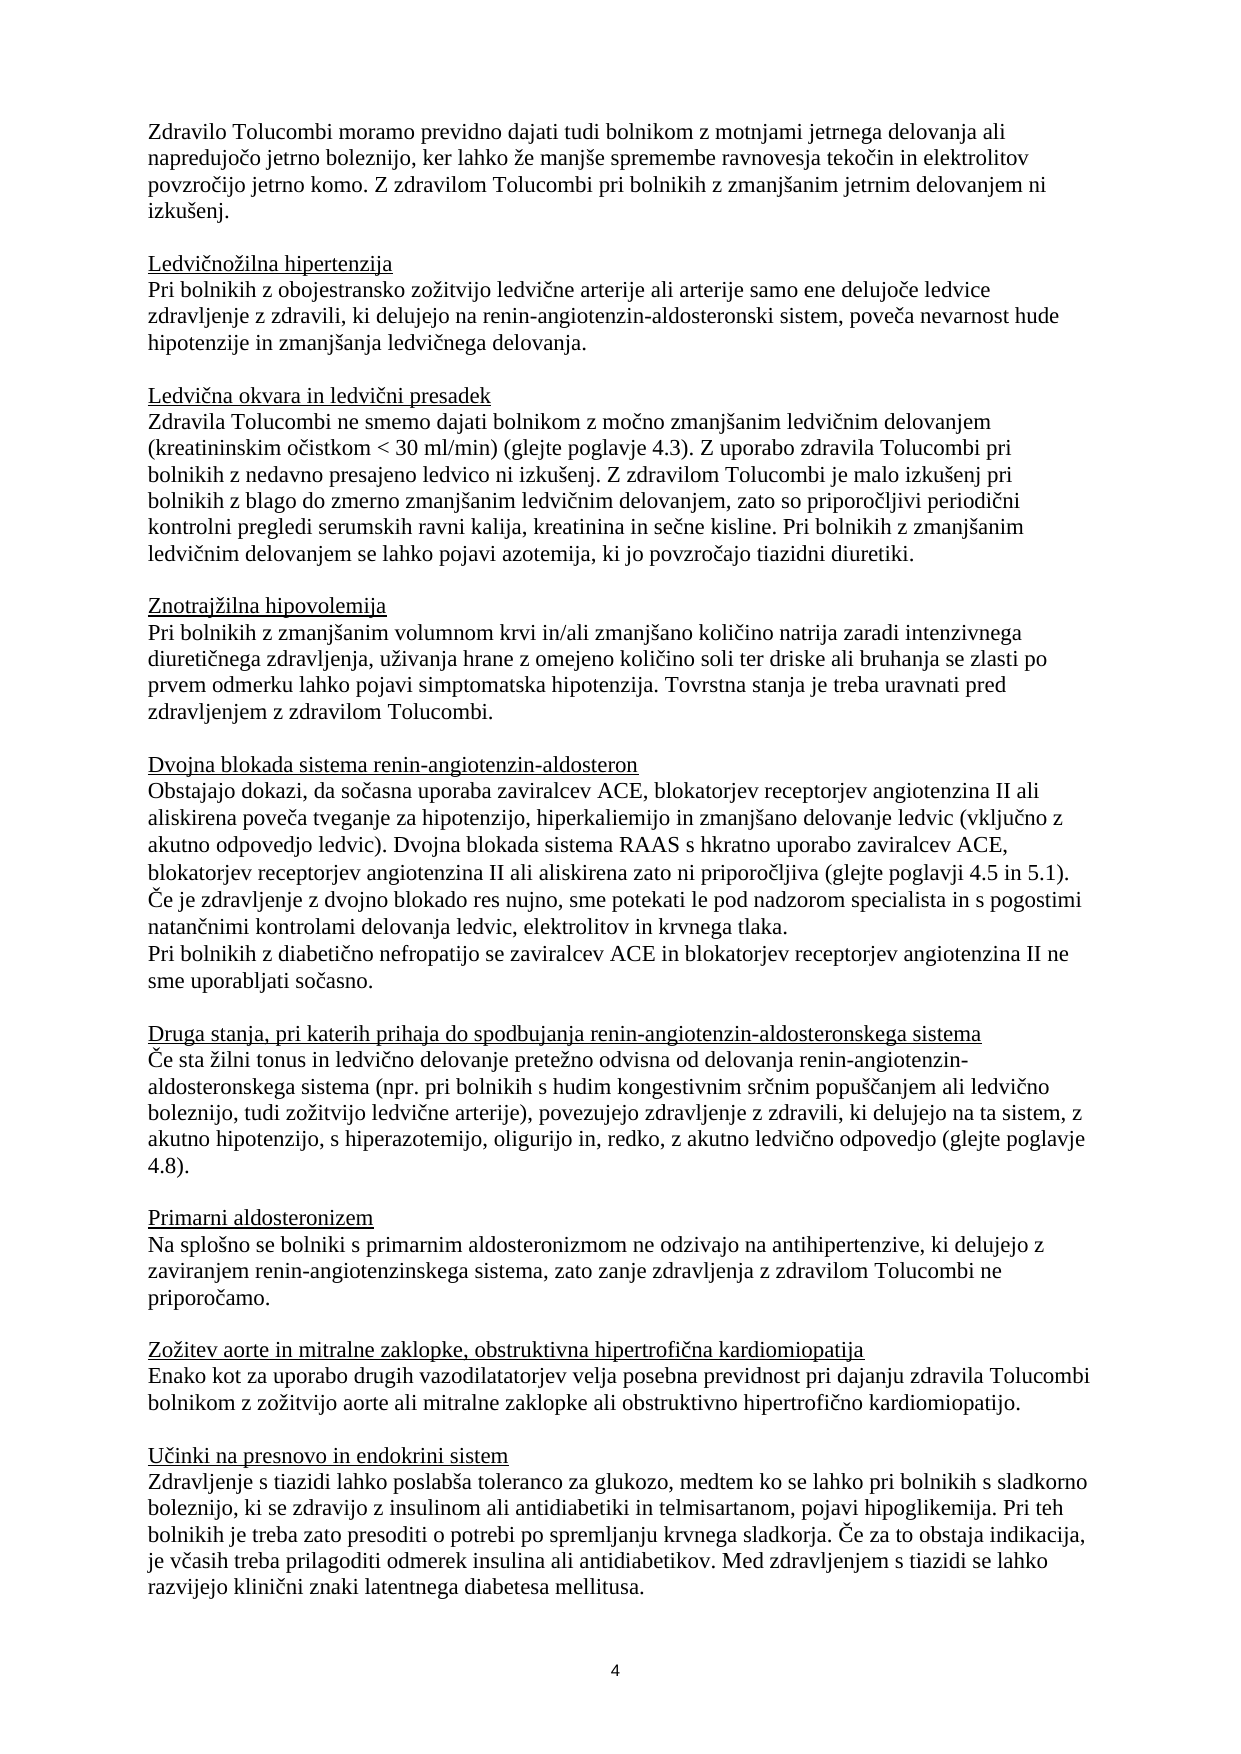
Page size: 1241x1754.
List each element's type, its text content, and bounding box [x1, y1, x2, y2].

text Enako kot za uporabo drugih vazodilatatorjev velja posebna previdnost pri dajanju zdravila Tolucombi bolnikom z zožitvijo aorte ali mitralne zaklopke ali obstruktivno hipertrofično kardiomiopatijo. [148, 1363, 1092, 1415]
text Primarni aldosteronizem [148, 1204, 1092, 1231]
text Zožitev aorte in mitralne zaklopke, obstruktivna hipertrofična kardiomiopatija [148, 1336, 1092, 1363]
text Ledvična okvara in ledvični presadek [148, 382, 1092, 408]
text Na splošno se bolniki s primarnim aldosteronizmom ne odzivajo na antihipertenzive, ki delujejo z zaviranjem renin-angiotenzinskega sistema, zato zanje zdravljenja z zdravilom Tolucombi ne priporočamo. [148, 1231, 1092, 1310]
text Zdravilo Tolucombi moramo previdno dajati tudi bolnikom z motnjami jetrnega delovanja ali napredujočo jetrno boleznijo, ker lahko že manjše spremembe ravnovesja tekočin in elektrolitov povzročijo jetrno komo. Z zdravilom Tolucombi pri bolnikih z zmanjšanim jetrnim delovanjem ni izkušenj. [148, 118, 1092, 223]
text Če sta žilni tonus in ledvično delovanje pretežno odvisna od delovanja renin-angiotenzin-aldosteronskega sistema (npr. pri bolnikih s hudim kongestivnim srčnim popuščanjem ali ledvično boleznijo, tudi zožitvijo ledvične arterije), povezujejo zdravljenje z zdravili, ki delujejo na ta sistem, z akutno hipotenzijo, s hiperazotemijo, oligurijo in, redko, z akutno ledvično odpovedjo (glejte poglavje 4.8). [148, 1046, 1092, 1178]
text Zdravljenje s tiazidi lahko poslabša toleranco za glukozo, medtem ko se lahko pri bolnikih s sladkorno boleznijo, ki se zdravijo z insulinom ali antidiabetiki in telmisartanom, pojavi hipoglikemija. Pri teh bolnikih je treba zato presoditi o potrebi po spremljanju krvnega sladkorja. Če za to obstaja indikacija, je včasih treba prilagoditi odmerek insulina ali antidiabetikov. Med zdravljenjem s tiazidi se lahko razvijejo klinični znaki latentnega diabetesa mellitusa. [148, 1468, 1092, 1600]
text Ledvičnožilna hipertenzija [148, 250, 1092, 276]
text Učinki na presnovo in endokrini sistem [148, 1442, 1092, 1468]
text Obstajajo dokazi, da sočasna uporaba zaviralcev ACE, blokatorjev receptorjev angiotenzina II ali aliskirena poveča tveganje za hipotenzijo, hiperkaliemijo in zmanjšano delovanje ledvic (vključno z akutno odpovedjo ledvic). Dvojna blokada sistema RAAS s hkratno uporabo zaviralcev ACE, blokatorjev receptorjev angiotenzina II ali aliskirena zato ni priporočljiva (glejte poglavji 4.5 in 5.1). [148, 777, 1092, 885]
text Pri bolnikih z obojestransko zožitvijo ledvične arterije ali arterije samo ene delujoče ledvice zdravljenje z zdravili, ki delujejo na renin-angiotenzin-aldosteronski sistem, poveča nevarnost hude hipotenzije in zmanjšanja ledvičnega delovanja. [148, 276, 1092, 355]
text Dvojna blokada sistema renin-angiotenzin-aldosteron [148, 751, 1092, 777]
text Pri bolnikih z diabetično nefropatijo se zaviralcev ACE in blokatorjev receptorjev angiotenzina II ne sme uporabljati sočasno. [148, 939, 1092, 994]
text Druga stanja, pri katerih prihaja do spodbujanja renin-angiotenzin-aldosteronskega sistema [148, 1020, 1092, 1046]
text Znotrajžilna hipovolemija [148, 592, 1092, 619]
text Pri bolnikih z zmanjšanim volumnom krvi in/ali zmanjšano količino natrija zaradi intenzivnega diuretičnega zdravljenja, uživanja hrane z omejeno količino soli ter driske ali bruhanja se zlasti po prvem odmerku lahko pojavi simptomatska hipotenzija. Tovrstna stanja je treba uravnati pred zdravljenjem z zdravilom Tolucombi. [148, 619, 1092, 724]
text Zdravila Tolucombi ne smemo dajati bolnikom z močno zmanjšanim ledvičnim delovanjem (kreatininskim očistkom < 30 ml/min) (glejte poglavje 4.3). Z uporabo zdravila Tolucombi pri bolnikih z nedavno presajeno ledvico ni izkušenj. Z zdravilom Tolucombi je malo izkušenj pri bolnikih z blago do zmerno zmanjšanim ledvičnim delovanjem, zato so priporočljivi periodični kontrolni pregledi serumskih ravni kalija, kreatinina in sečne kisline. Pri bolnikih z zmanjšanim ledvičnim delovanjem se lahko pojavi azotemija, ki jo povzročajo tiazidni diuretiki. [148, 408, 1092, 566]
text Če je zdravljenje z dvojno blokado res nujno, sme potekati le pod nadzorom specialista in s pogostimi natančnimi kontrolami delovanja ledvic, elektrolitov in krvnega tlaka. [148, 885, 1092, 939]
